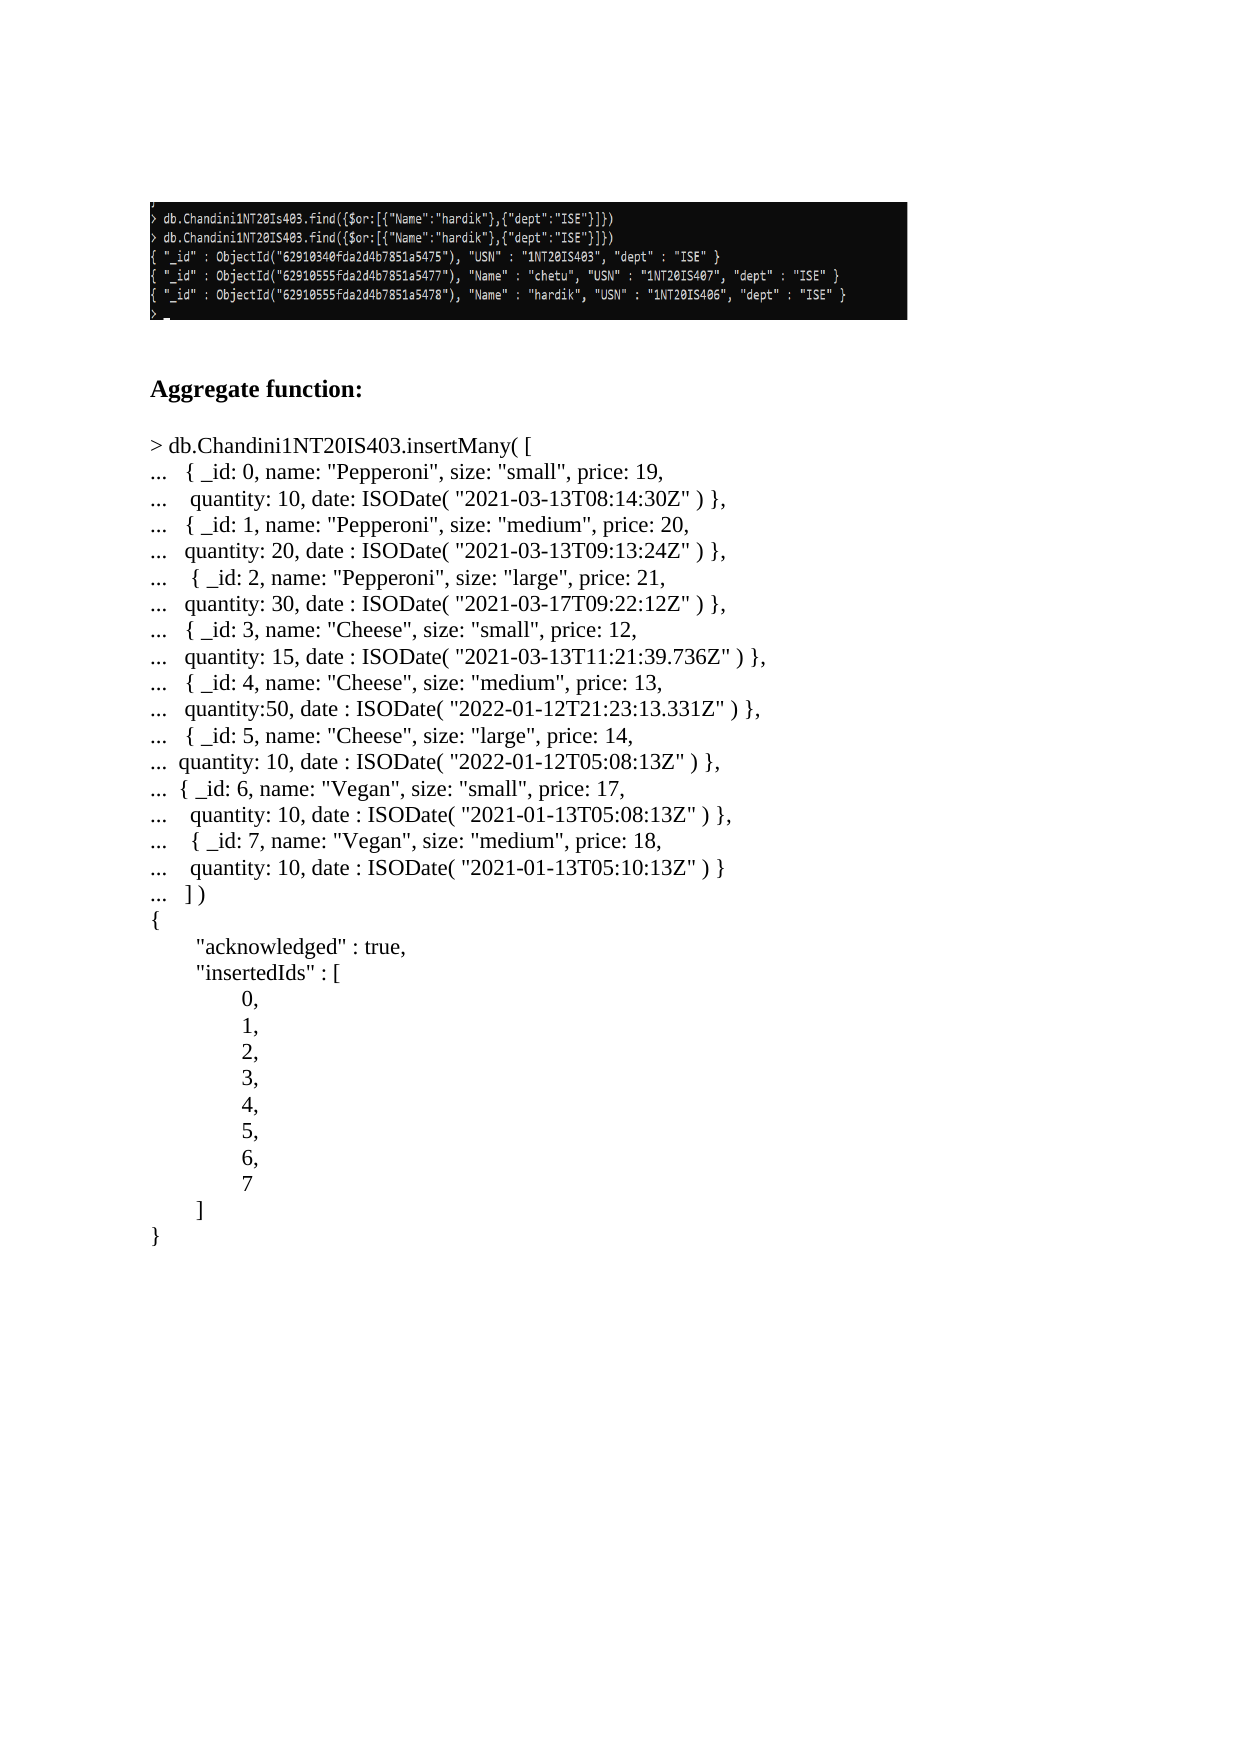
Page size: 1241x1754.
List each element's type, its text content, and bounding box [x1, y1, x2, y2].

text ... quantity: 10, date : ISODate( "2021-01-13T05:08:13Z" ) }, [150, 801, 1090, 827]
text 4, [150, 1091, 1090, 1117]
text ... { _id: 6, name: "Vegan", size: "small", price: 17, [150, 774, 1090, 801]
text 3, [150, 1064, 1090, 1091]
text } [150, 1223, 1090, 1249]
text ... quantity: 15, date : ISODate( "2021-03-13T11:21:39.736Z" ) }, [150, 643, 1090, 669]
picture [150, 202, 908, 320]
text ... ] ) [150, 880, 1090, 906]
text ... quantity: 30, date : ISODate( "2021-03-17T09:22:12Z" ) }, [150, 590, 1090, 616]
text ... { _id: 1, name: "Pepperoni", size: "medium", price: 20, [150, 511, 1090, 537]
text ... quantity: 10, date : ISODate( "2022-01-12T05:08:13Z" ) }, [150, 748, 1090, 774]
text ... { _id: 3, name: "Cheese", size: "small", price: 12, [150, 616, 1090, 643]
text > db.Chandini1NT20IS403.insertMany( [ [150, 432, 1090, 458]
text "insertedIds" : [ [150, 959, 1090, 985]
text 5, [150, 1117, 1090, 1143]
text ... quantity: 10, date: ISODate( "2021-03-13T08:14:30Z" ) }, [150, 485, 1090, 511]
text 0, [150, 985, 1090, 1012]
text 2, [150, 1038, 1090, 1064]
text ] [150, 1196, 1090, 1223]
text ... { _id: 4, name: "Cheese", size: "medium", price: 13, [150, 669, 1090, 696]
text 1, [150, 1012, 1090, 1038]
text Aggregate function: [150, 374, 1090, 403]
text ... { _id: 5, name: "Cheese", size: "large", price: 14, [150, 722, 1090, 748]
text 7 [150, 1170, 1090, 1196]
text "acknowledged" : true, [150, 933, 1090, 959]
text ... { _id: 2, name: "Pepperoni", size: "large", price: 21, [150, 564, 1090, 590]
text ... quantity: 10, date : ISODate( "2021-01-13T05:10:13Z" ) } [150, 854, 1090, 880]
text ... { _id: 7, name: "Vegan", size: "medium", price: 18, [150, 827, 1090, 854]
text ... quantity:50, date : ISODate( "2022-01-12T21:23:13.331Z" ) }, [150, 696, 1090, 722]
text ... quantity: 20, date : ISODate( "2021-03-13T09:13:24Z" ) }, [150, 537, 1090, 564]
text ... { _id: 0, name: "Pepperoni", size: "small", price: 19, [150, 458, 1090, 485]
text 6, [150, 1143, 1090, 1170]
text { [150, 906, 1090, 933]
